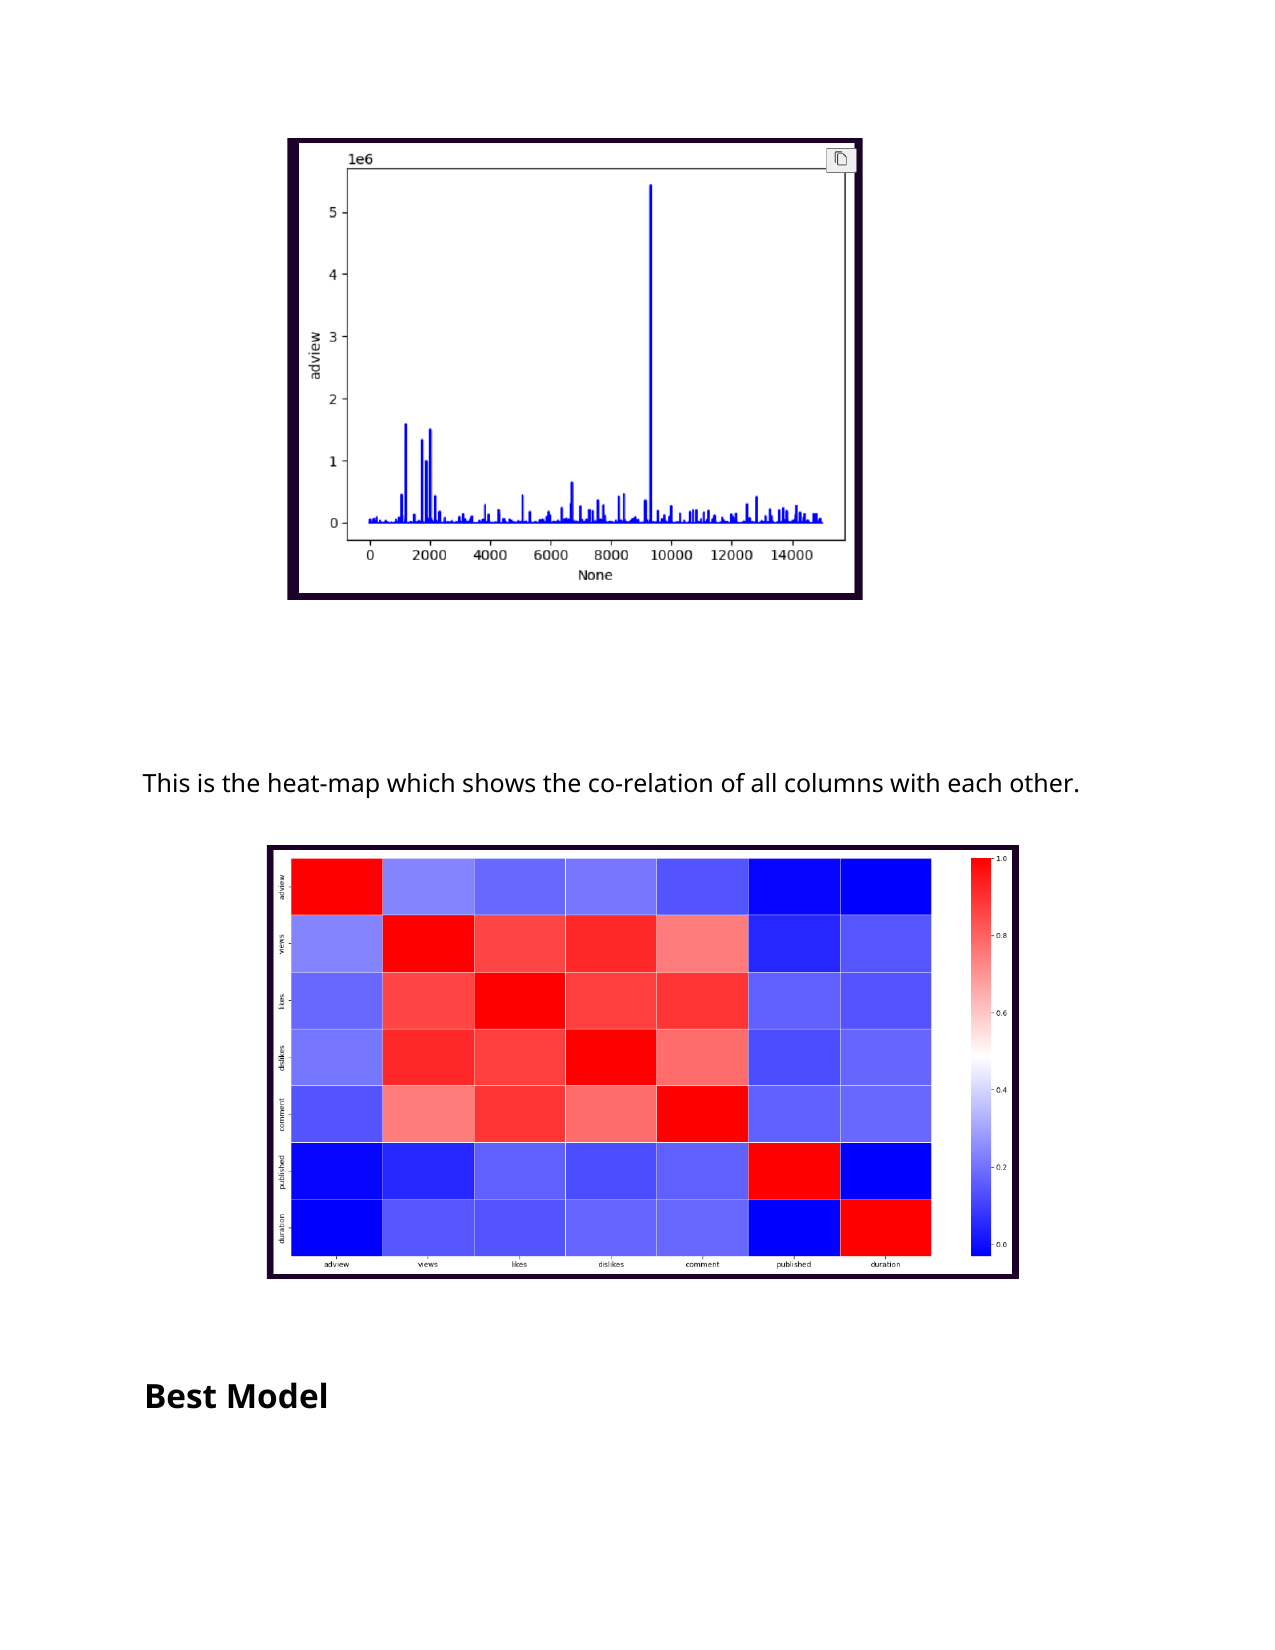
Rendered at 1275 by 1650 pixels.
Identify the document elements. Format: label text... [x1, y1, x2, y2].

picture [266, 845, 1019, 1279]
text This is the heat-map which shows the co-relation of all columns with each other. [142, 765, 1143, 799]
picture [287, 138, 863, 600]
subtitle Best Model [144, 1373, 1231, 1418]
